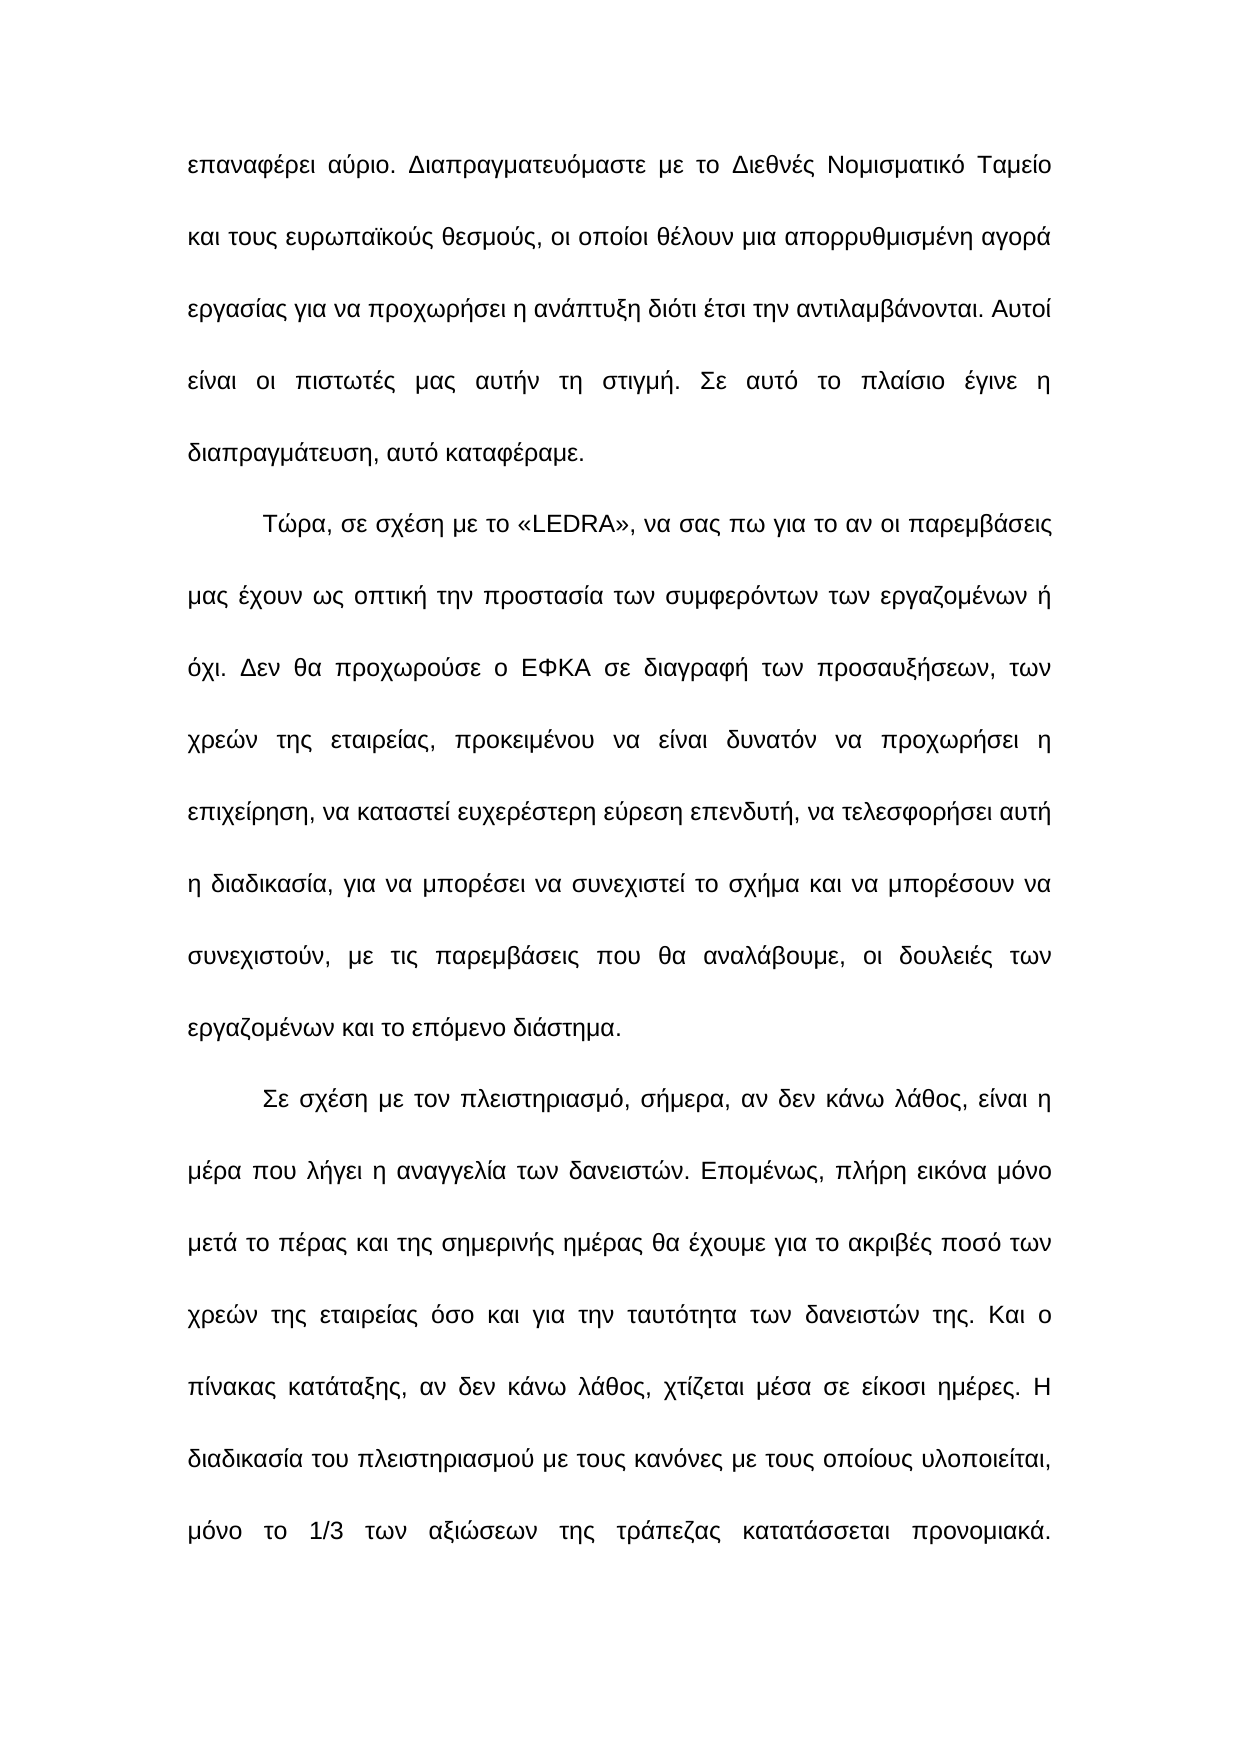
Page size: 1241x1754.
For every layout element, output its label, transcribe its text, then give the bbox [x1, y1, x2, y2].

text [187, 1084, 1053, 1544]
text Τώρα, σε σχέση με το «LEDRA», να σας πω για το αν οι παρεμβάσεις μας έχουν ως οπτική την προστασία των συμφερόντων των εργαζομένων ή όχι. Δεν θα προχωρούσε ο ΕΦΚΑ σε διαγραφή των προσαυξήσεων, των χρεών της εταιρείας, προκειμένου να είναι δυνατόν να προχωρήσει η επιχείρηση, να καταστεί ευχερέστερη εύρεση επενδυτή, να τελεσφορήσει αυτή η διαδικασία, για να μπορέσει να συνεχιστεί το σχήμα και να μπορέσουν να συνεχιστούν, με τις παρεμβάσεις που θα αναλάβουμε, οι δουλειές των εργαζομένων και το επόμενο διάστημα. [187, 509, 1053, 1041]
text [187, 150, 1053, 466]
